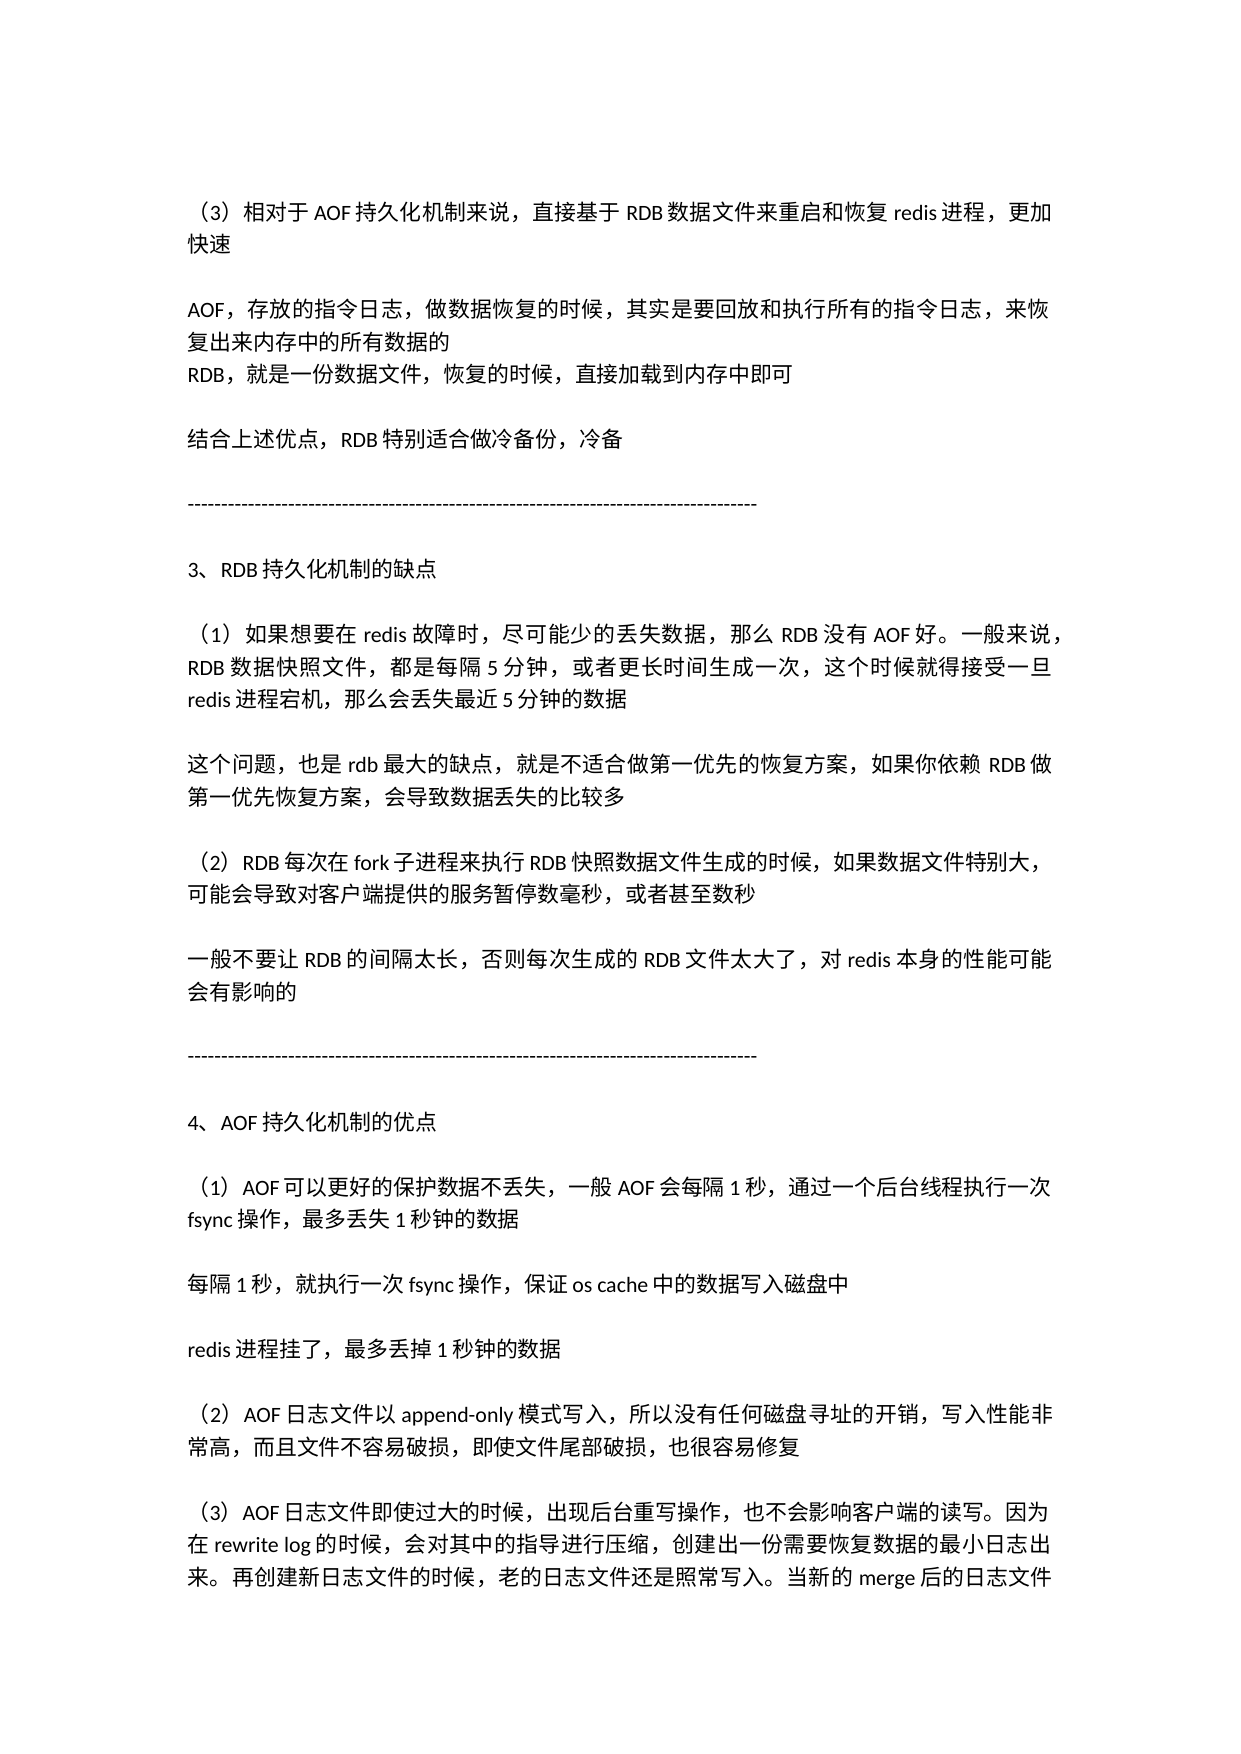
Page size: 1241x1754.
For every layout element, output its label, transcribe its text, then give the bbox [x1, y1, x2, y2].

text （1）AOF可以更好的保护数据不丢失，一般AOF会每隔1秒，通过一个后台线程执行一次fsync操作，最多丢失1秒钟的数据 [187, 1169, 1053, 1234]
text 4、AOF持久化机制的优点 [187, 1104, 1053, 1137]
text ------------------------------------------------------------------------------------- [187, 487, 1053, 519]
text 每隔1秒，就执行一次fsync操作，保证os cache中的数据写入磁盘中 [187, 1267, 1053, 1299]
text （1）如果想要在redis故障时，尽可能少的丢失数据，那么RDB没有AOF好。一般来说，RDB数据快照文件，都是每隔5分钟，或者更长时间生成一次，这个时候就得接受一旦redis进程宕机，那么会丢失最近5分钟的数据 [187, 617, 1053, 714]
text 这个问题，也是rdb最大的缺点，就是不适合做第一优先的恢复方案，如果你依赖RDB做第一优先恢复方案，会导致数据丢失的比较多 [187, 747, 1053, 812]
text （2）AOF日志文件以append-only模式写入，所以没有任何磁盘寻址的开销，写入性能非常高，而且文件不容易破损，即使文件尾部破损，也很容易修复 [187, 1397, 1053, 1462]
text 3、RDB持久化机制的缺点 [187, 552, 1053, 584]
text （2）RDB每次在fork子进程来执行RDB快照数据文件生成的时候，如果数据文件特别大，可能会导致对客户端提供的服务暂停数毫秒，或者甚至数秒 [187, 844, 1053, 909]
text （3）相对于AOF持久化机制来说，直接基于RDB数据文件来重启和恢复redis进程，更加快速 [187, 194, 1053, 259]
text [187, 1494, 1053, 1592]
text redis进程挂了，最多丢掉1秒钟的数据 [187, 1332, 1053, 1364]
text ------------------------------------------------------------------------------------- [187, 1039, 1053, 1072]
text AOF，存放的指令日志，做数据恢复的时候，其实是要回放和执行所有的指令日志，来恢复出来内存中的所有数据的 [187, 292, 1053, 357]
text RDB，就是一份数据文件，恢复的时候，直接加载到内存中即可 [187, 357, 1053, 389]
text 结合上述优点，RDB特别适合做冷备份，冷备 [187, 422, 1053, 454]
text 一般不要让RDB的间隔太长，否则每次生成的RDB文件太大了，对redis本身的性能可能会有影响的 [187, 942, 1053, 1007]
